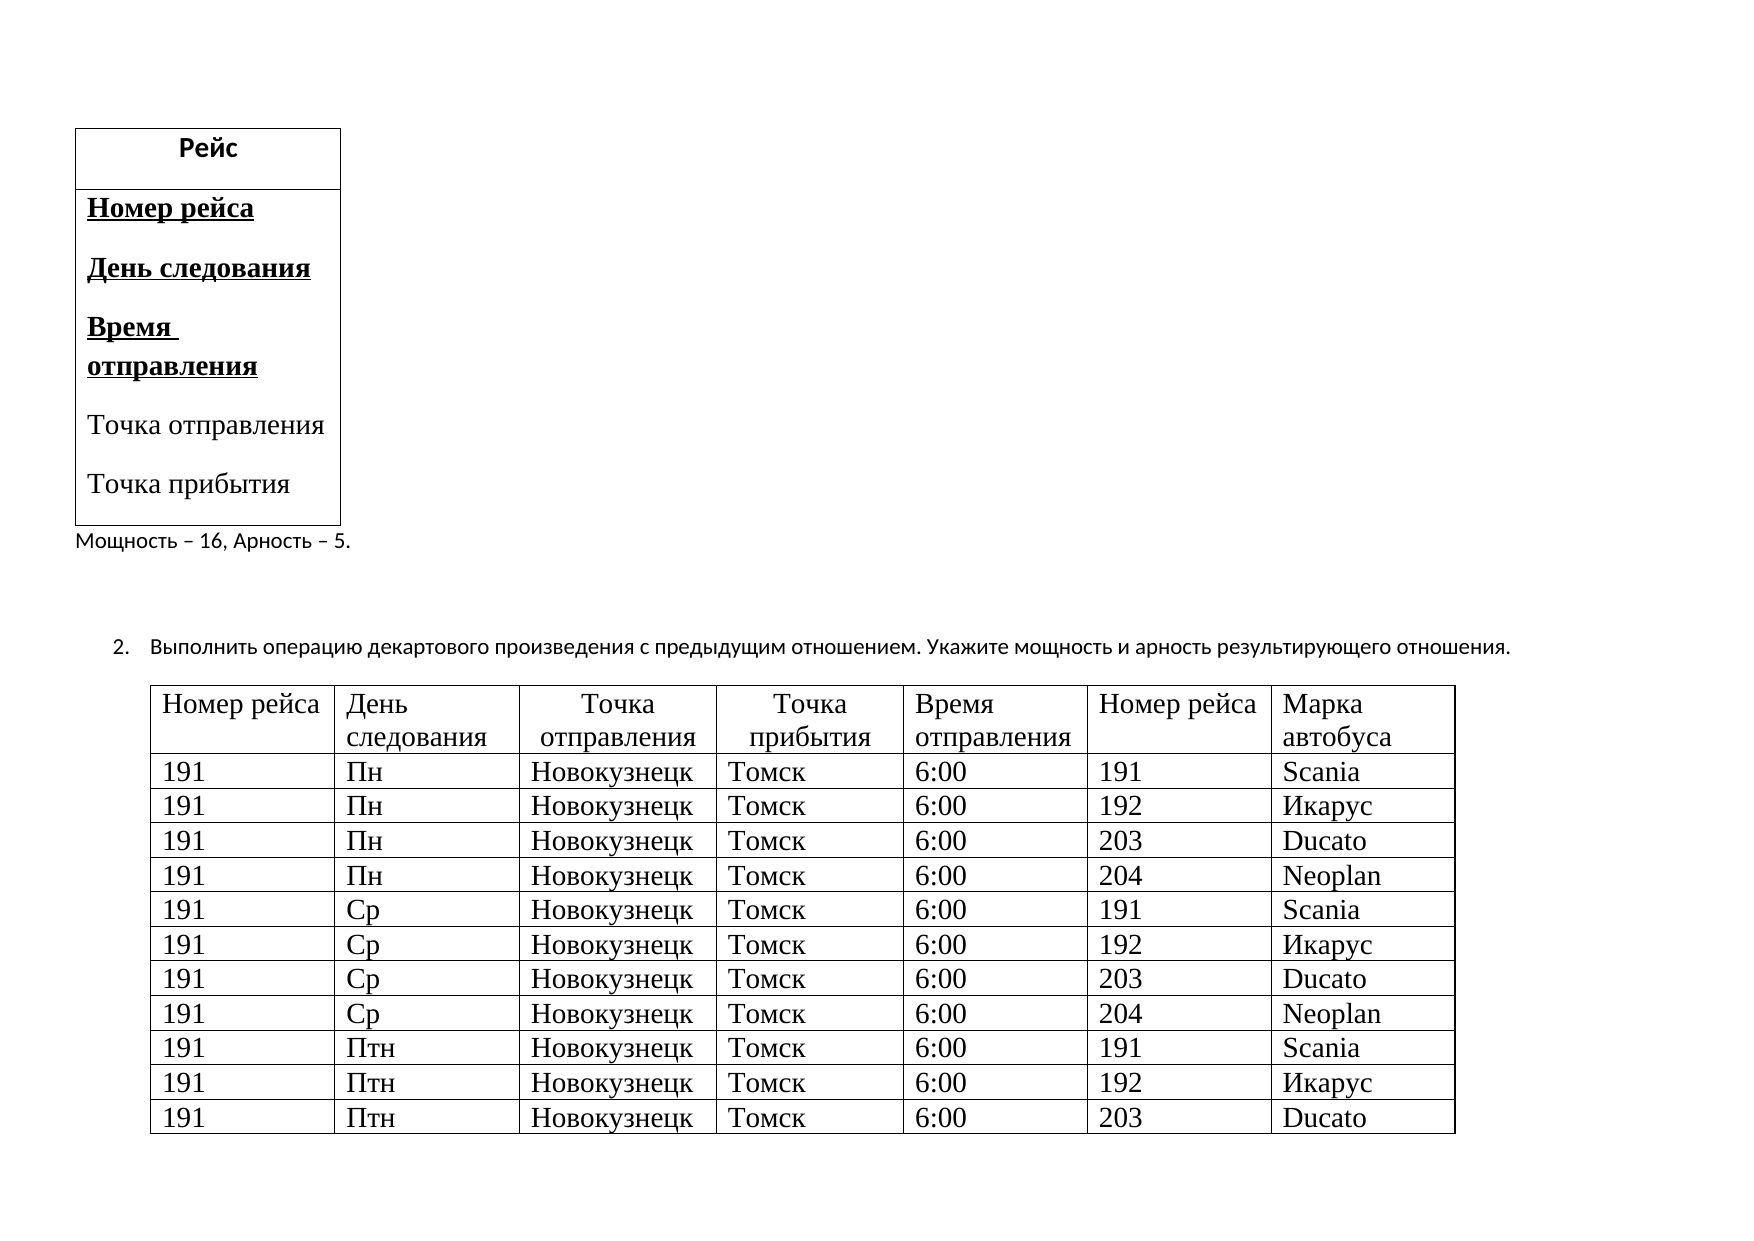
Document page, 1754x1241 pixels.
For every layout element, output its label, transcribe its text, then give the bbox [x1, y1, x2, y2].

table_header Точка отправления [520, 686, 716, 753]
table_cell 203 [1088, 961, 1271, 995]
table_cell 6:00 [904, 789, 1087, 822]
table_cell 191 [151, 892, 334, 926]
table_cell Томск [717, 927, 903, 960]
table_cell 191 [151, 1065, 334, 1099]
table_cell 191 [151, 1100, 334, 1133]
table_cell Новокузнецк [520, 996, 716, 1029]
table_cell Пн [335, 754, 519, 787]
table_cell Ducato [1272, 1100, 1454, 1133]
table_cell 191 [151, 754, 334, 787]
table_cell Новокузнецк [520, 892, 716, 926]
table_cell Птн [335, 1065, 519, 1099]
table_cell Икарус [1272, 789, 1454, 822]
table_header Рейс [76, 129, 340, 189]
table_cell Scania [1272, 754, 1454, 787]
table_cell Томск [717, 789, 903, 822]
table_header Номер рейса [151, 686, 334, 753]
table_header Время отправления [904, 686, 1087, 753]
table_cell Новокузнецк [520, 823, 716, 857]
table_cell Scania [1272, 1031, 1454, 1064]
table_cell Икарус [1272, 1065, 1454, 1099]
table_cell 191 [151, 927, 334, 960]
table_cell 6:00 [904, 927, 1087, 960]
table_cell Номер рейса День следования Время отправления Точка отправления Точка прибытия [76, 190, 340, 525]
table_cell 204 [1088, 858, 1271, 891]
table_cell 191 [151, 823, 334, 857]
table_cell Ср [335, 892, 519, 926]
table_cell Пн [335, 789, 519, 822]
table_cell Новокузнецк [520, 1065, 716, 1099]
table_cell Новокузнецк [520, 789, 716, 822]
table_cell Новокузнецк [520, 1031, 716, 1064]
table_cell Новокузнецк [520, 1100, 716, 1133]
table_cell 191 [1088, 754, 1271, 787]
table_cell Новокузнецк [520, 927, 716, 960]
table_cell 192 [1088, 789, 1271, 822]
table_cell 192 [1088, 927, 1271, 960]
table_cell Томск [717, 1100, 903, 1133]
table_cell Neoplan [1272, 996, 1454, 1029]
table_cell 204 [1088, 996, 1271, 1029]
table_cell 6:00 [904, 1100, 1087, 1133]
table_cell 6:00 [904, 1065, 1087, 1099]
table_cell Томск [717, 858, 903, 891]
table_cell Новокузнецк [520, 961, 716, 995]
table_cell Scania [1272, 892, 1454, 926]
table_header Точка прибытия [717, 686, 903, 753]
table_cell 191 [151, 858, 334, 891]
table_cell 191 [151, 789, 334, 822]
table_cell Ср [335, 927, 519, 960]
text Мощность – 16, Арность – 5. [75, 526, 1679, 554]
table_cell Икарус [1272, 927, 1454, 960]
table_cell Томск [717, 1031, 903, 1064]
table_cell 191 [151, 961, 334, 995]
table_cell Томск [717, 961, 903, 995]
table_cell Ср [335, 996, 519, 1029]
table_cell 6:00 [904, 754, 1087, 787]
table_cell Ср [335, 961, 519, 995]
table_header Номер рейса [1088, 686, 1271, 753]
table_cell Птн [335, 1100, 519, 1133]
table_cell Томск [717, 823, 903, 857]
table_cell 6:00 [904, 996, 1087, 1029]
table_cell Томск [717, 892, 903, 926]
table_cell 6:00 [904, 961, 1087, 995]
table_header Марка автобуса [1272, 686, 1454, 753]
table_cell 191 [1088, 1031, 1271, 1064]
table_cell 191 [151, 996, 334, 1029]
table_cell Томск [717, 996, 903, 1029]
table_cell Пн [335, 858, 519, 891]
table_cell 191 [1088, 892, 1271, 926]
table_cell 6:00 [904, 858, 1087, 891]
table_cell Neoplan [1272, 858, 1454, 891]
table_cell Томск [717, 1065, 903, 1099]
table_cell 6:00 [904, 892, 1087, 926]
table_cell 203 [1088, 823, 1271, 857]
table_cell Ducato [1272, 961, 1454, 995]
table_cell 191 [151, 1031, 334, 1064]
table_cell 203 [1088, 1100, 1271, 1133]
table_cell 192 [1088, 1065, 1271, 1099]
table_cell 6:00 [904, 823, 1087, 857]
list Выполнить операцию декартового произведения с предыдущим отношением. Укажите мощность и арность результирующего отношения. [112, 632, 1679, 660]
table_header День следования [335, 686, 519, 753]
table_cell 6:00 [904, 1031, 1087, 1064]
table_cell Пн [335, 823, 519, 857]
table_cell Птн [335, 1031, 519, 1064]
table_cell Новокузнецк [520, 858, 716, 891]
table_cell Ducato [1272, 823, 1454, 857]
table_cell Новокузнецк [520, 754, 716, 787]
table_cell Томск [717, 754, 903, 787]
